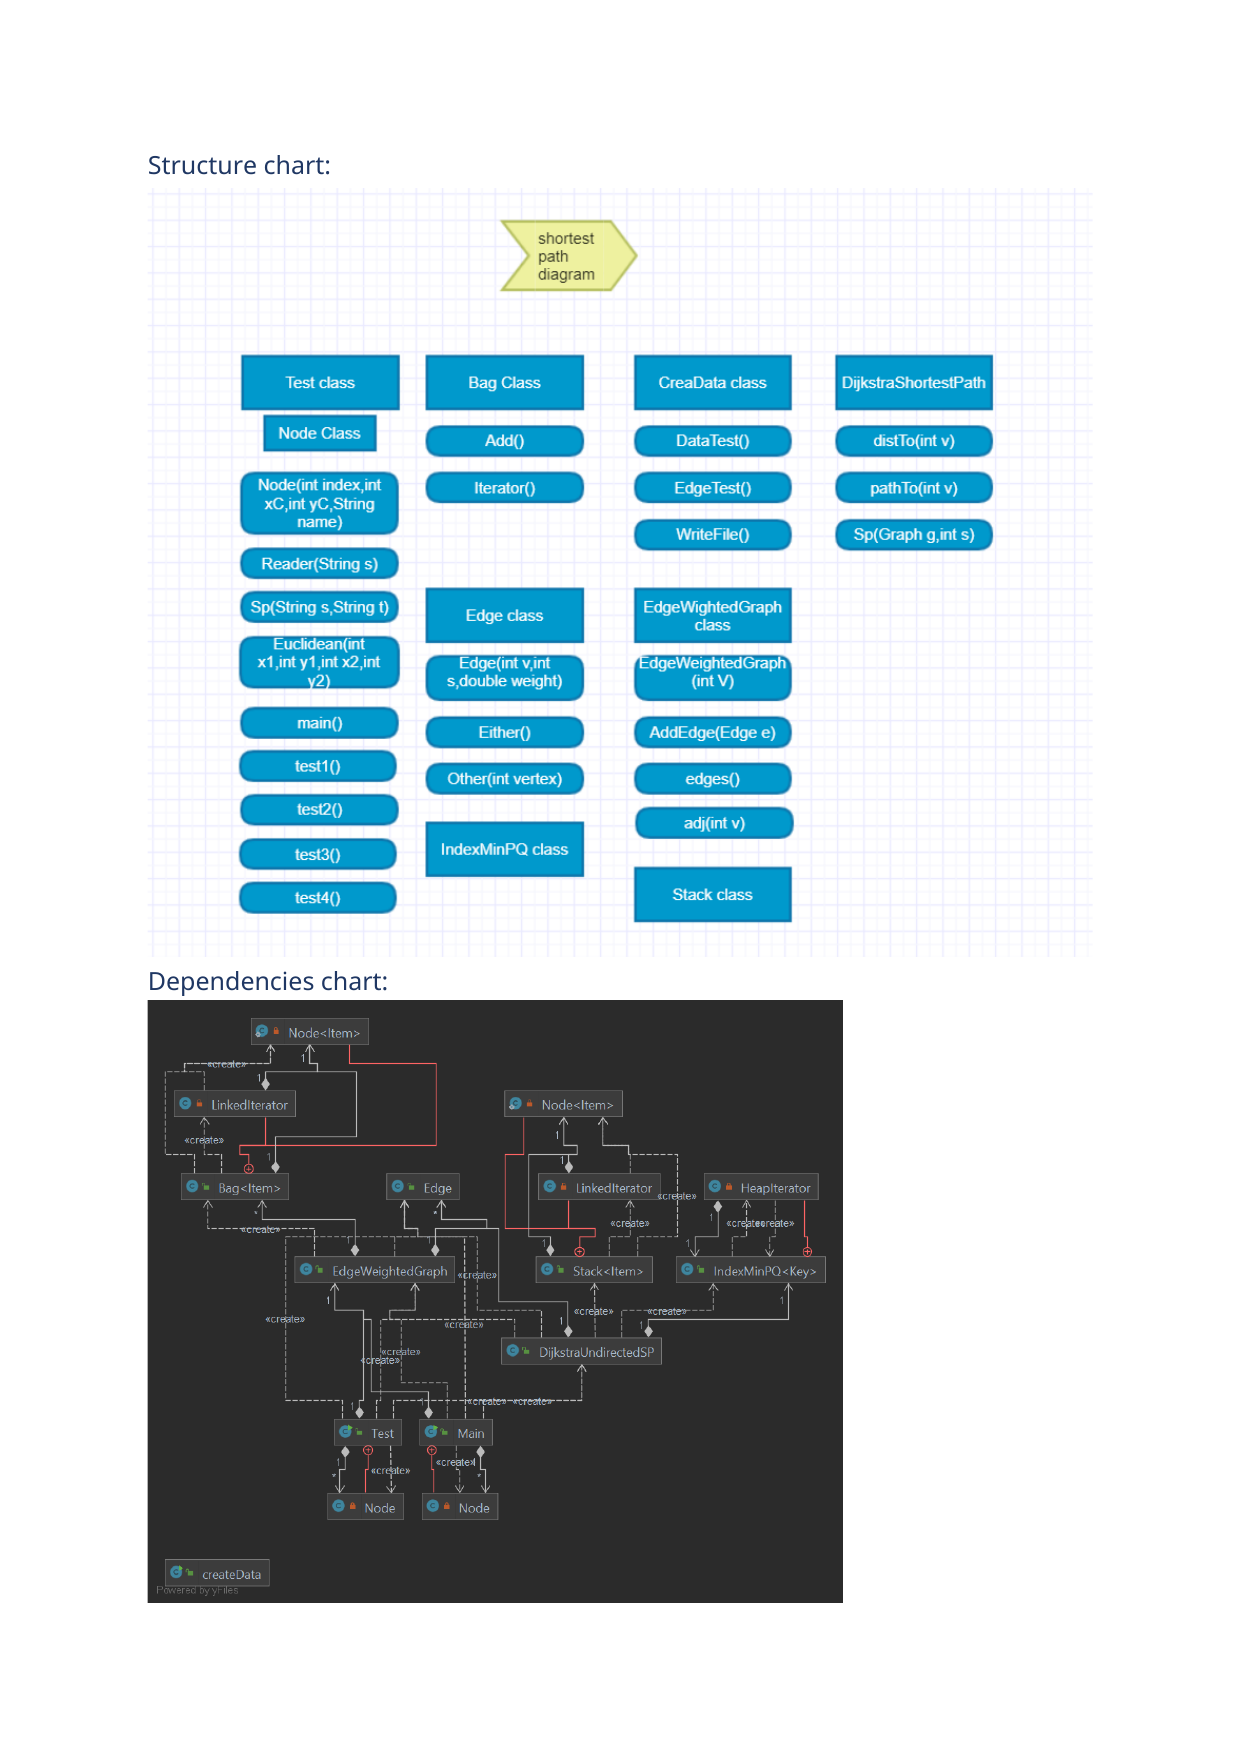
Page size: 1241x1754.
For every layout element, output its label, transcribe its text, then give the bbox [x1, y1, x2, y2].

picture [147, 188, 1093, 957]
picture [147, 1000, 843, 1603]
subtitle Dependencies chart: [148, 964, 1093, 998]
subtitle Structure chart: [148, 148, 1093, 182]
